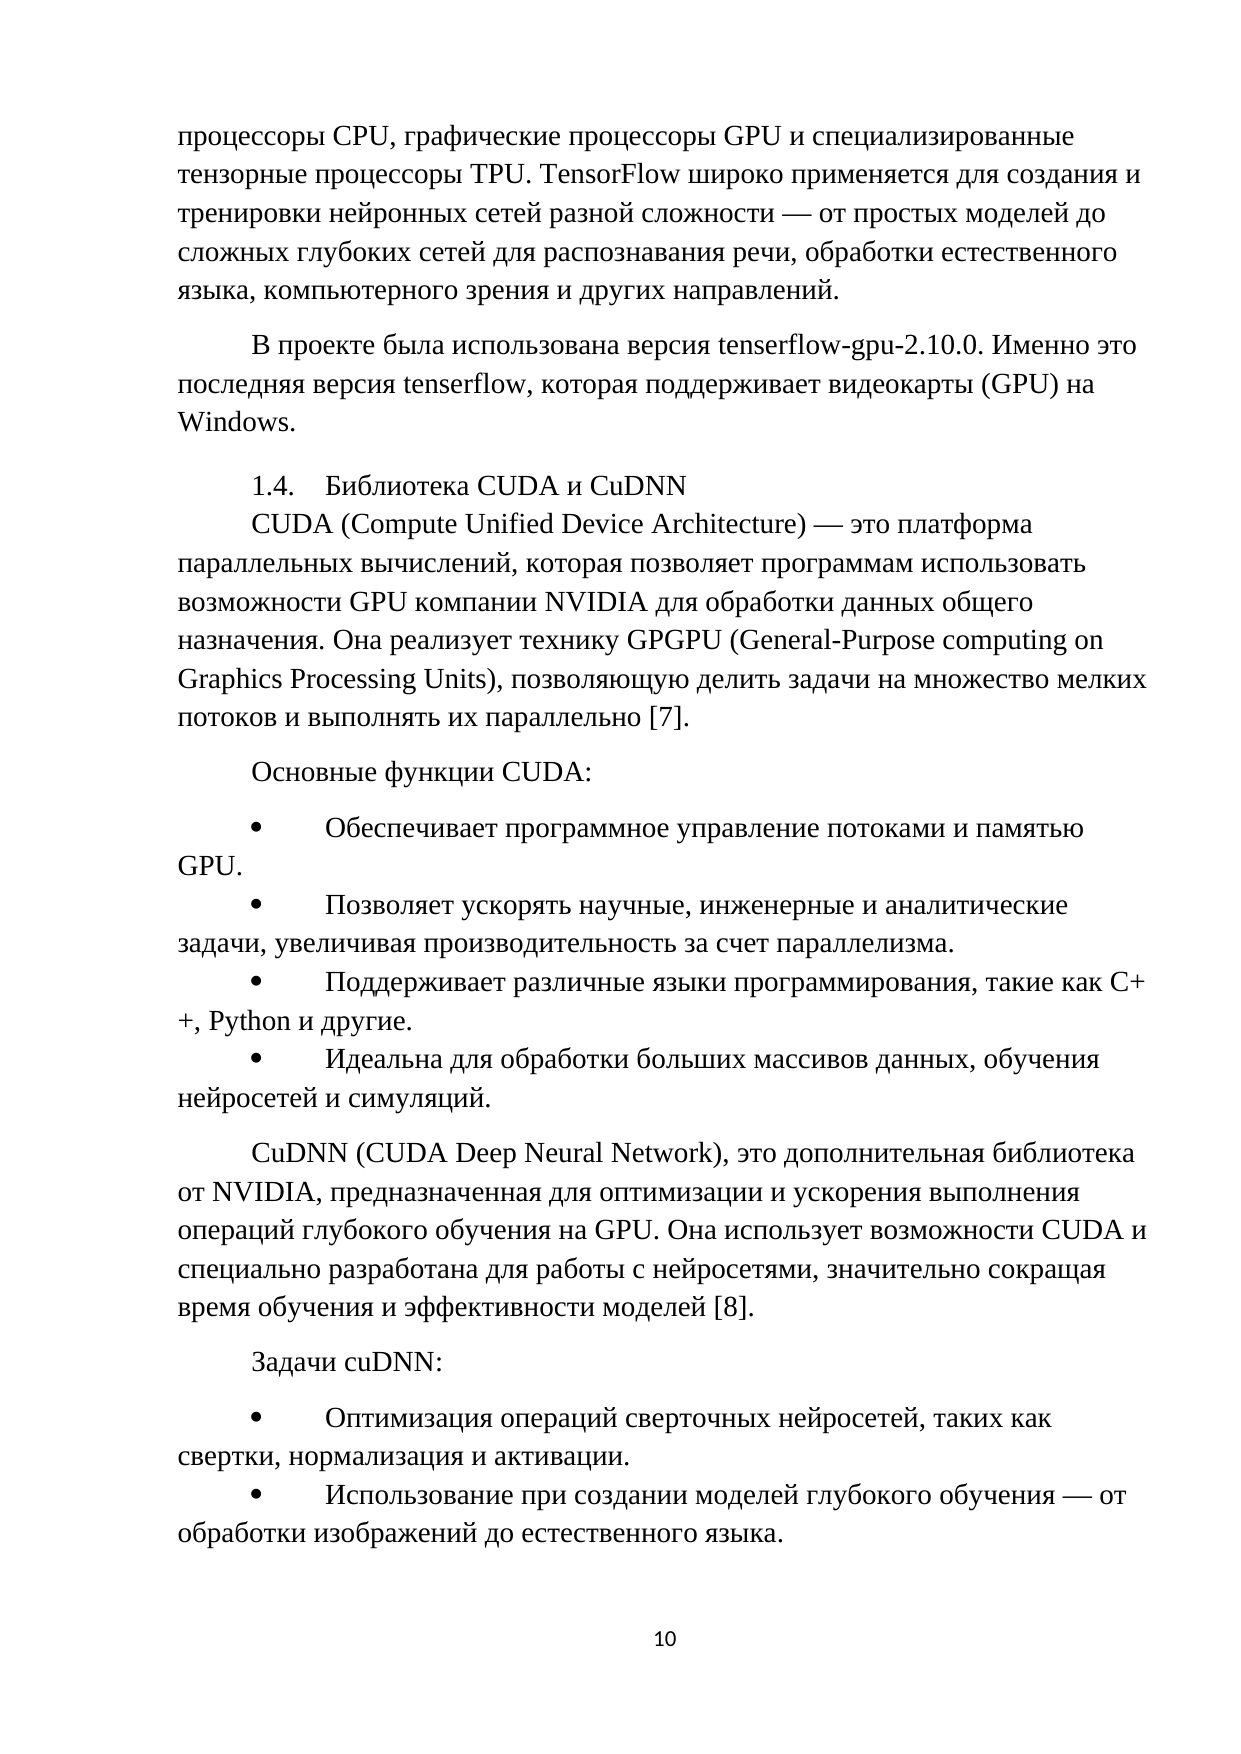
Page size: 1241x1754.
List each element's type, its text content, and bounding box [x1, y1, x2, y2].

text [177, 118, 1152, 306]
text Основные функции CUDA: [177, 754, 1152, 788]
list Оптимизация операций сверточных нейросетей, таких как свертки, нормализация и активации. [177, 1400, 1152, 1472]
text Задачи cuDNN: [177, 1344, 1152, 1378]
text CUDA (Compute Unified Device Architecture) — это платформа параллельных вычислений, которая позволяет программам использовать возможности GPU компании NVIDIA для обработки данных общего назначения. Она реализует технику GPGPU (General-Purpose computing on Graphics Processing Units), позволяющую делить задачи на множество мелких потоков и выполнять их параллельно [7]. [177, 507, 1152, 733]
list Использование при создании моделей глубокого обучения — от обработки изображений до естественного языка. [177, 1477, 1152, 1549]
text В проекте была использована версия tenserflow-gpu-2.10.0. Именно это последняя версия tenserflow, которая поддерживает видеокарты (GPU) на Windows. [177, 327, 1152, 438]
list Поддерживает различные языки программирования, такие как C++, Python и другие. [177, 964, 1152, 1036]
list Идеальна для обработки больших массивов данных, обучения нейросетей и симуляций. [177, 1041, 1152, 1113]
list Позволяет ускорять научные, инженерные и аналитические задачи, увеличивая производительность за счет параллелизма. [177, 887, 1152, 959]
subtitle Библиотека CUDA и CuDNN [177, 468, 1152, 502]
list Обеспечивает программное управление потоками и памятью GPU. [177, 810, 1152, 882]
text CuDNN (CUDA Deep Neural Network), это дополнительная библиотека от NVIDIA, предназначенная для оптимизации и ускорения выполнения операций глубокого обучения на GPU. Она использует возможности CUDA и специально разработана для работы с нейросетями, значительно сокращая время обучения и эффективности моделей [8]. [177, 1135, 1152, 1323]
